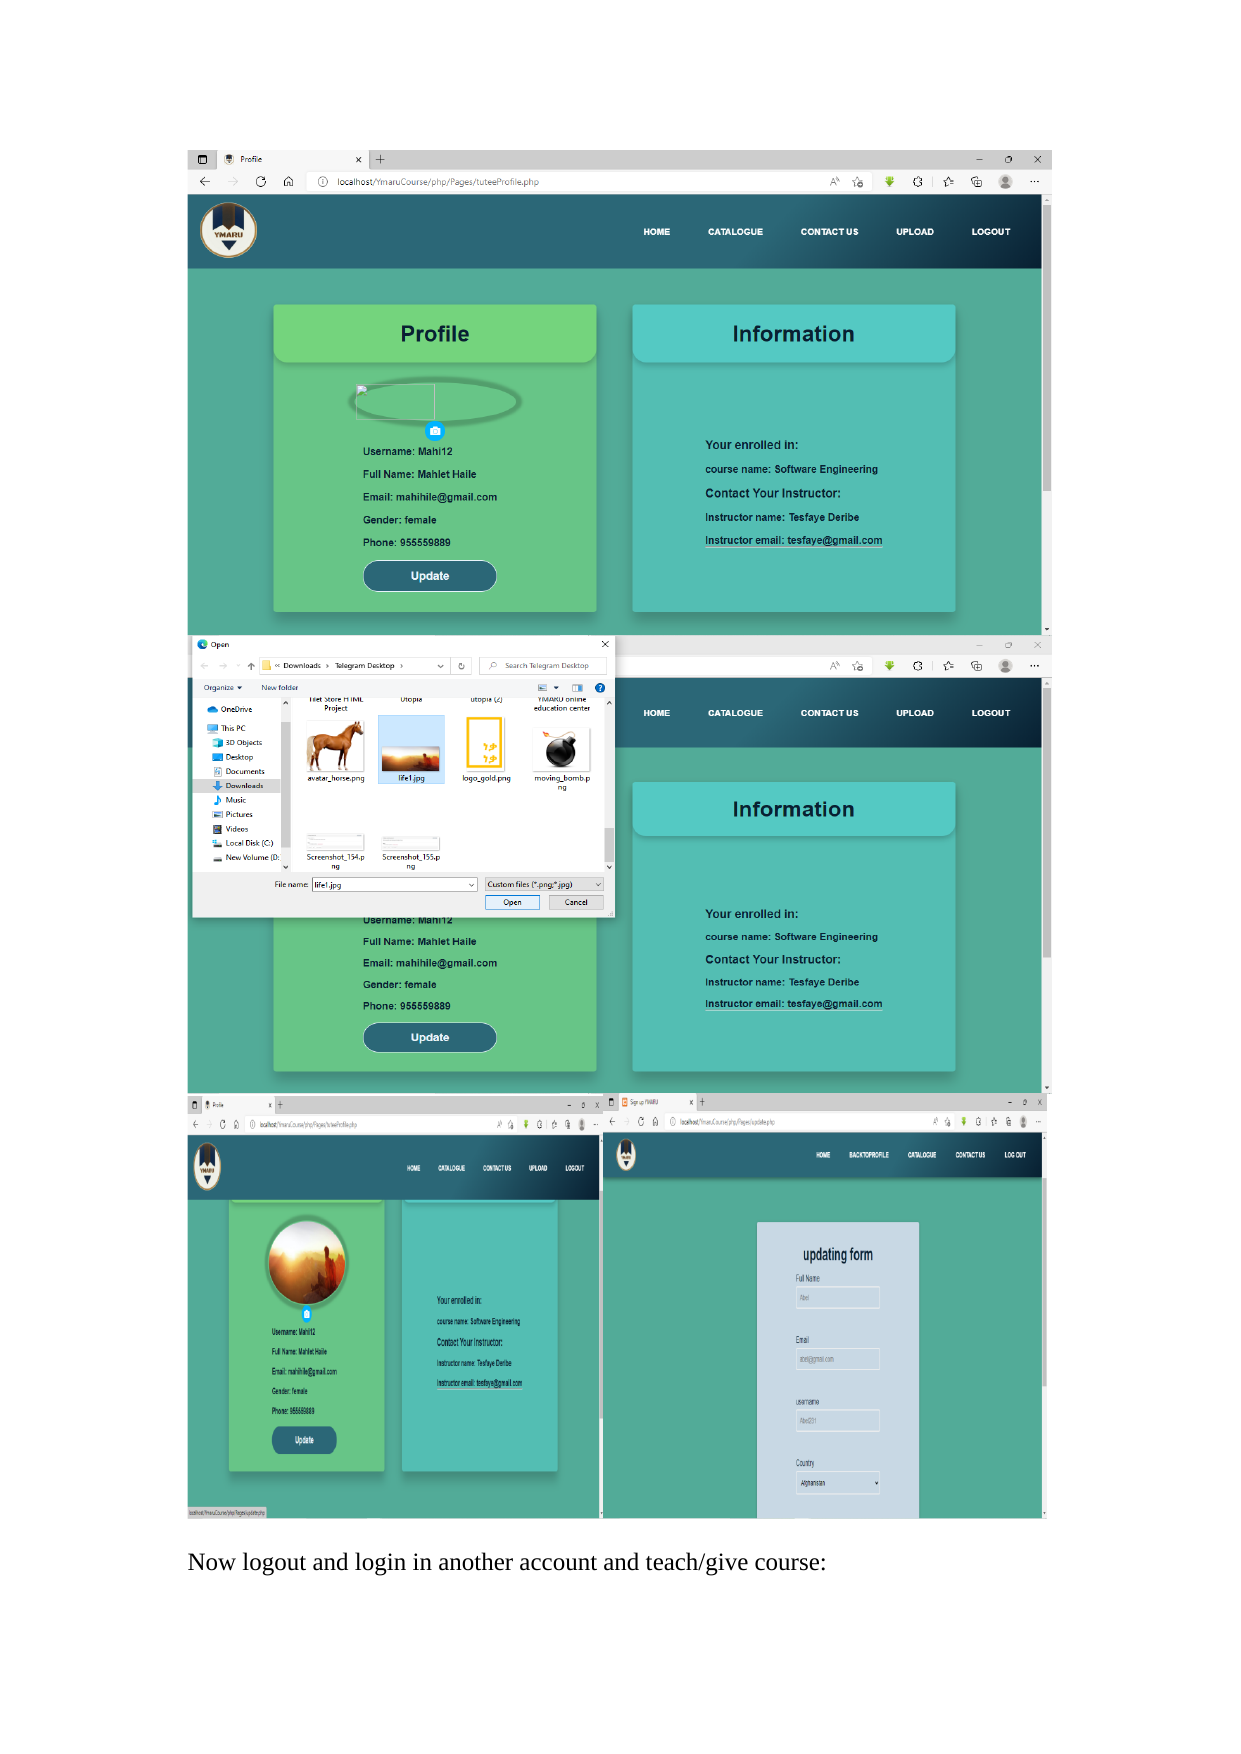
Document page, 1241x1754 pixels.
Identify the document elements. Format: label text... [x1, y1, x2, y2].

list Now logout and login in another account and teach/give course: [187, 1547, 1053, 1576]
picture [187, 150, 1052, 1519]
